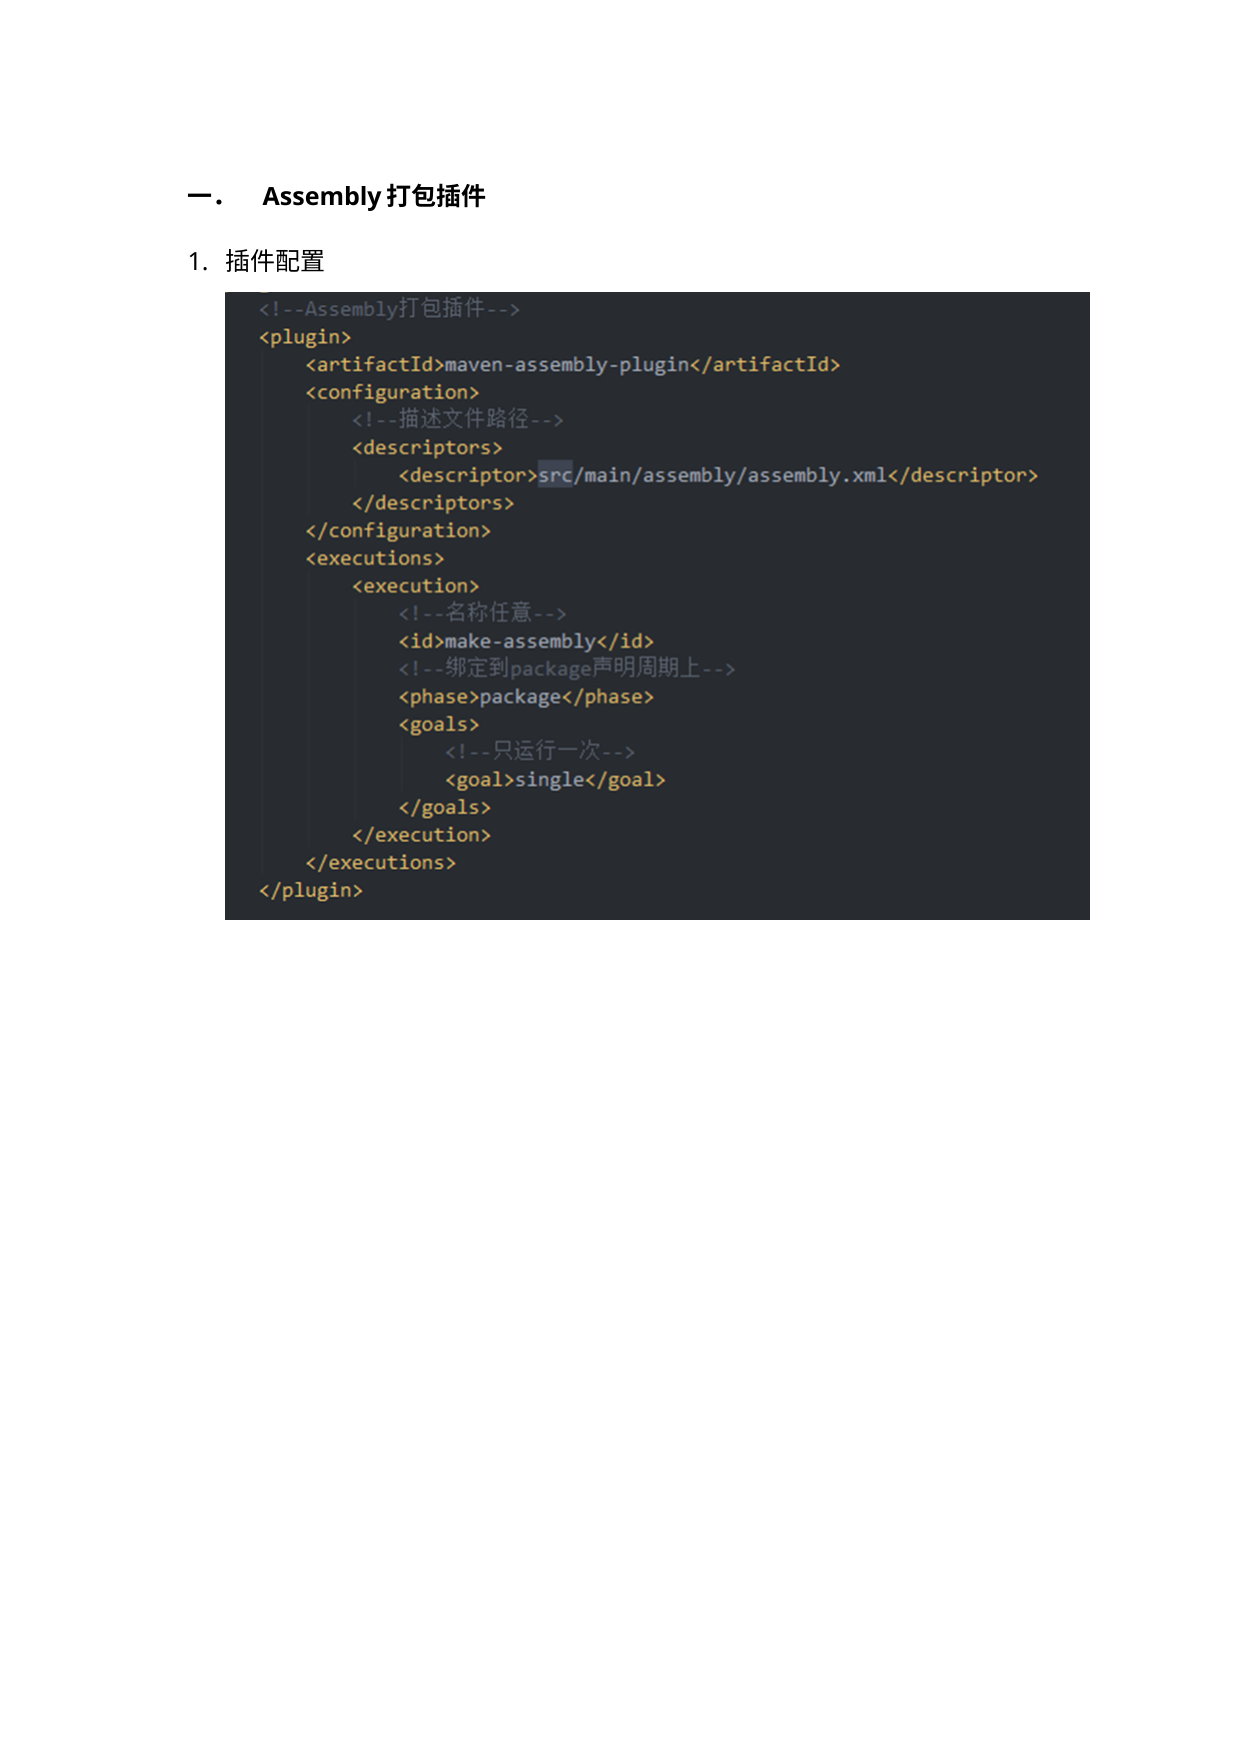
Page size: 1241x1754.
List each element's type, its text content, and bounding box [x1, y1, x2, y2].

subtitle 插件配置 [187, 227, 1053, 292]
subtitle Assembly打包插件 [187, 162, 1053, 227]
picture [225, 292, 1090, 920]
